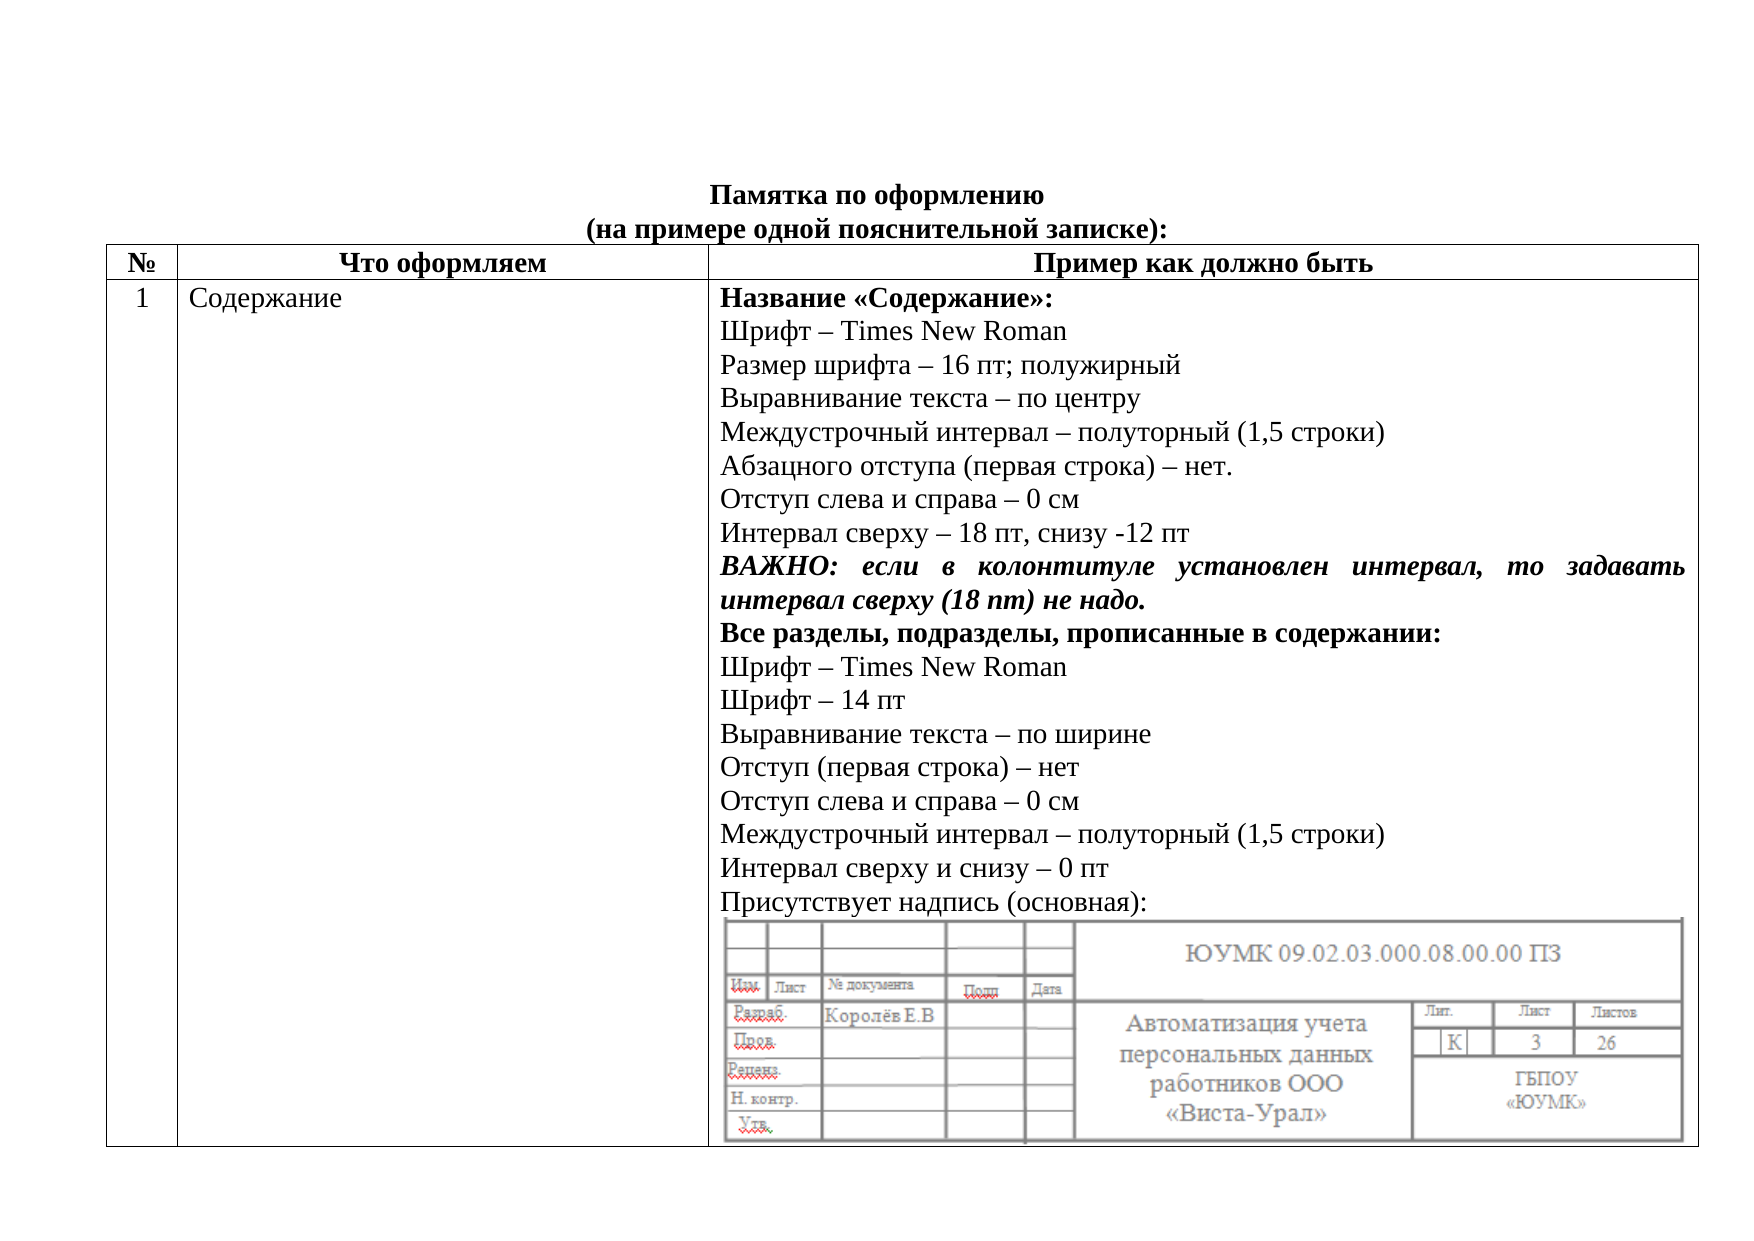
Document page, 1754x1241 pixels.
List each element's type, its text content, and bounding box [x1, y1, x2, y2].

text Памятка по оформлению [118, 177, 1636, 211]
table_cell Содержание [178, 280, 708, 1146]
table_header Пример как должно быть [709, 245, 1698, 279]
table_header № [107, 245, 177, 279]
text (на примере одной пояснительной записке): [118, 211, 1636, 244]
table_header Что оформляем [178, 245, 708, 279]
picture [720, 917, 1687, 1146]
table_cell Название «Содержание»: Шрифт – Times New Roman Размер шрифта – 16 пт; полужирный Выравнивание текста – по центру Междустрочный интервал – полуторный (1,5 строки) Абзацного отступа (первая строка) – нет. Отступ слева и справа – 0 см Интервал сверху – 18 пт, снизу -12 пт ВАЖНО: если в колонтитуле установлен интервал, то задавать интервал сверху (18 пт) не надо. Все разделы, подразделы, прописанные в содержании: Шрифт – Times New Roman Шрифт – 14 пт Выравнивание текста – по ширине Отступ (первая строка) – нет Отступ слева и справа – 0 см Междустрочный интервал – полуторный (1,5 строки) Интервал сверху и снизу – 0 пт Присутствует надпись (основная): [709, 280, 1698, 1146]
table_cell 1 [107, 280, 177, 1146]
